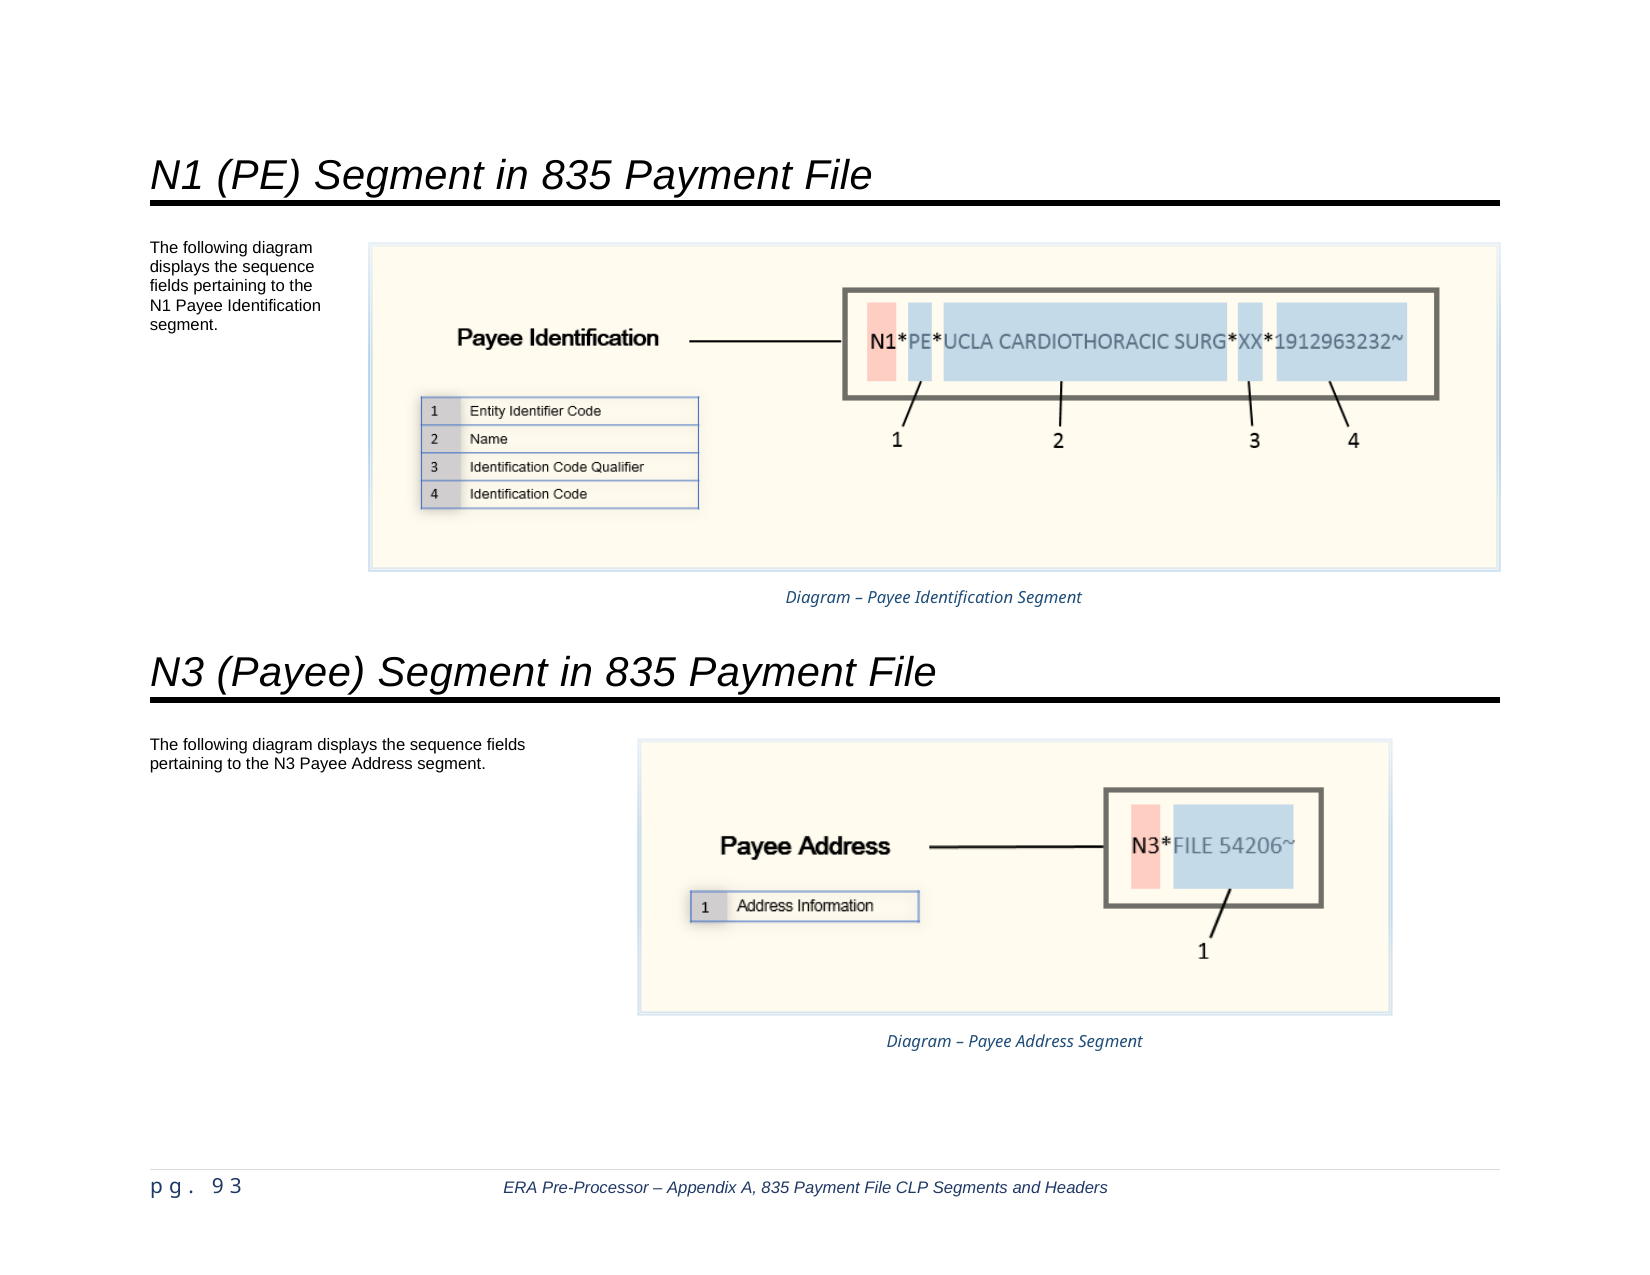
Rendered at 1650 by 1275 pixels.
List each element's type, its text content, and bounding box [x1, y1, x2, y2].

text N3 (Payee) Segment in 835 Payment File [150, 647, 1500, 697]
table_header Diagram – Payee Address Segment [541, 716, 1488, 1065]
text N1 (PE) Segment in 835 Payment File [150, 150, 1500, 200]
picture [366, 239, 1502, 573]
picture [635, 736, 1394, 1017]
table_header The following diagram displays the sequence fields pertaining to the N1 Payee Identification segment. [124, 219, 336, 647]
table_header The following diagram displays the sequence fields pertaining to the N3 Payee Address segment. [127, 716, 541, 1065]
table_header Diagram – Payee Identification Segment [336, 219, 1532, 647]
